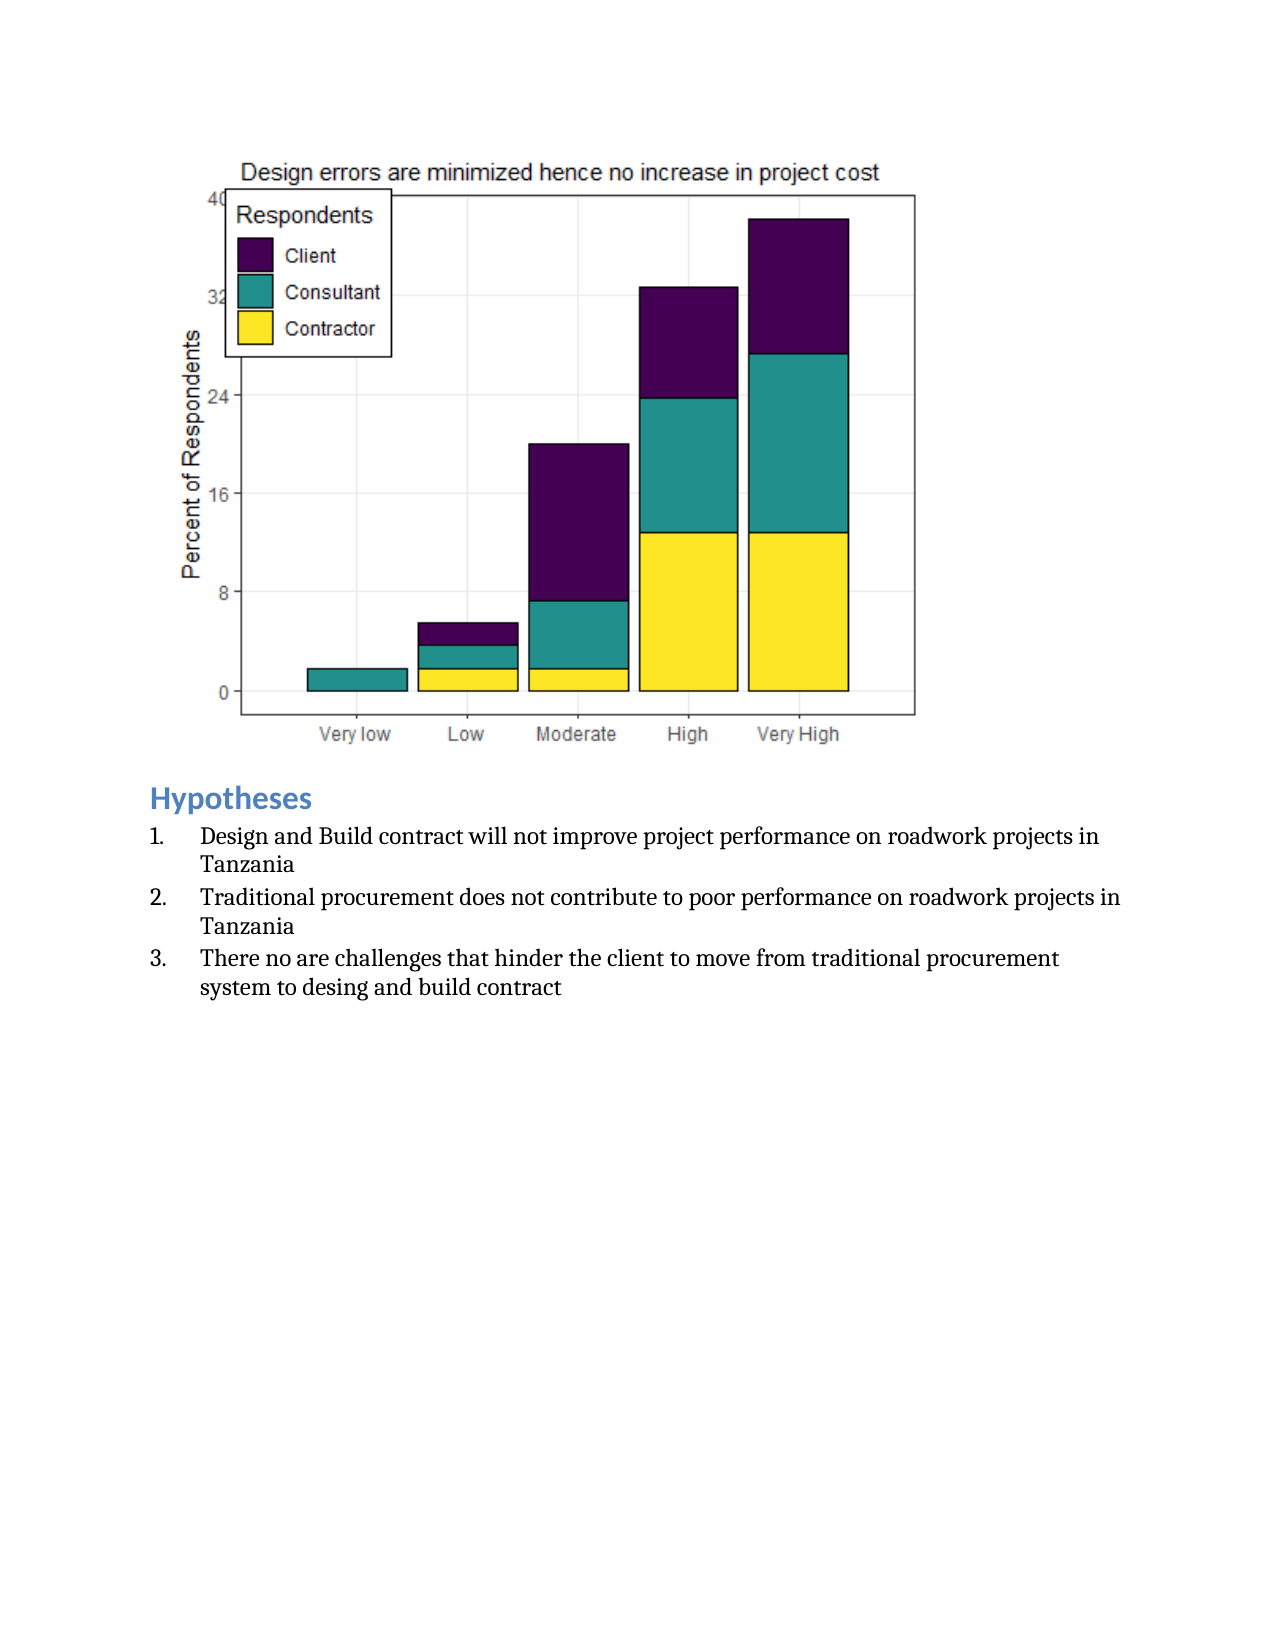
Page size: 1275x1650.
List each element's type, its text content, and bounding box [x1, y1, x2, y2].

picture [168, 150, 927, 757]
list Design and Build contract will not improve project performance on roadwork projects in Tanzania [150, 822, 1125, 879]
list Traditional procurement does not contribute to poor performance on roadwork projects in Tanzania [150, 883, 1125, 940]
subtitle Hypotheses [150, 777, 1125, 818]
list There no are challenges that hinder the client to move from traditional procurement system to desing and build contract [150, 944, 1125, 1002]
